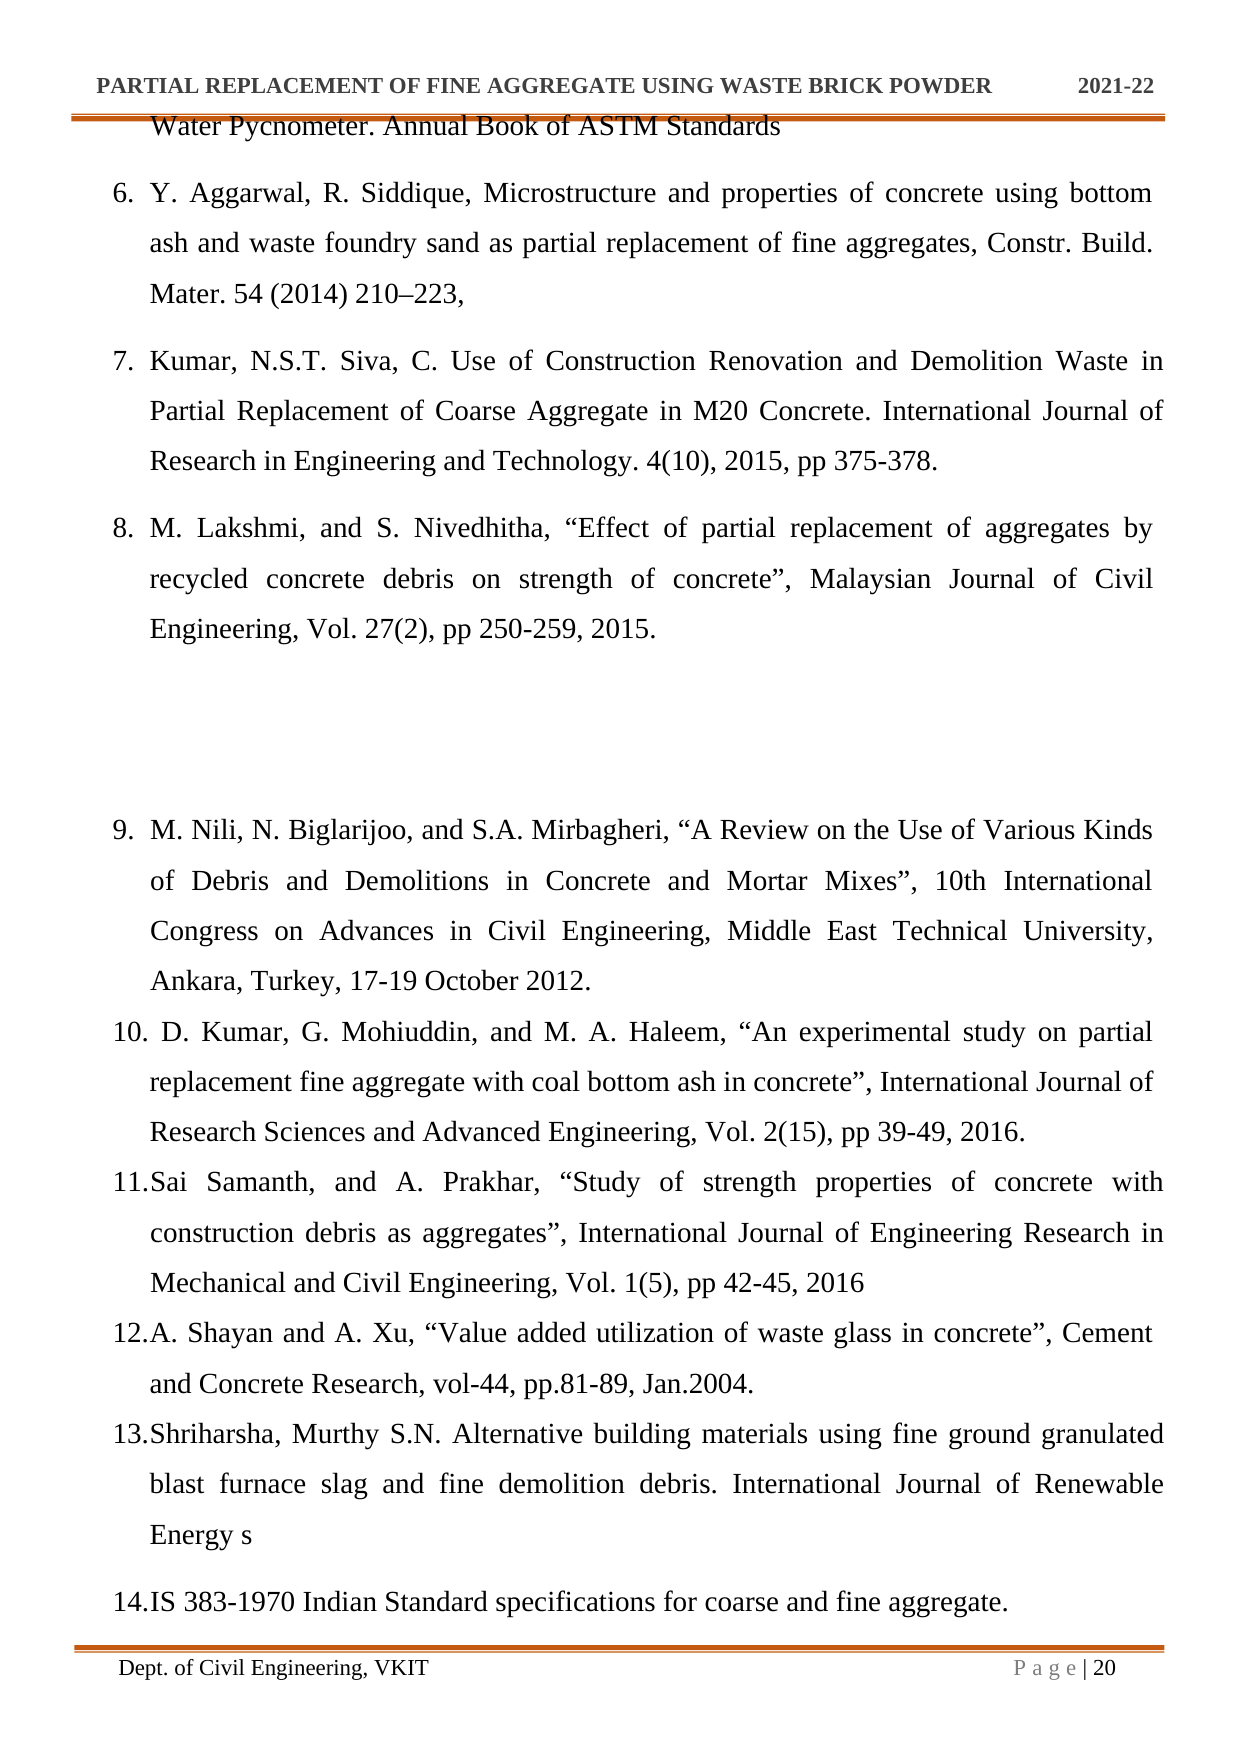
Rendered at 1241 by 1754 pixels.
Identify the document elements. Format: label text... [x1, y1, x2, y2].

list Kumar, N.S.T. Siva, C. Use of Construction Renovation and Demolition Waste in Partial Replacement of Coarse Aggregate in M20 Concrete. International Journal of Research in Engineering and Technology. 4(10), 2015, pp 375-378. [112, 343, 1165, 477]
list A. Shayan and A. Xu, “Value added utilization of waste glass in concrete”, Cement and Concrete Research, vol-44, pp.81-89, Jan.2004. [112, 1316, 1154, 1399]
list Shriharsha, Murthy S.N. Alternative building materials using fine ground granulated blast furnace slag and fine demolition debris. International Journal of Renewable Energy s [112, 1416, 1165, 1550]
list IS 383-1970 Indian Standard specifications for coarse and fine aggregate. [112, 1584, 1165, 1617]
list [112, 108, 1165, 142]
list Y. Aggarwal, R. Siddique, Microstructure and properties of concrete using bottom ash and waste foundry sand as partial replacement of fine aggregates, Constr. Build. Mater. 54 (2014) 210–223, [112, 175, 1154, 309]
list Sai Samanth, and A. Prakhar, “Study of strength properties of concrete with construction debris as aggregates”, International Journal of Engineering Research in Mechanical and Civil Engineering, Vol. 1(5), pp 42-45, 2016 [112, 1164, 1165, 1299]
list M. Lakshmi, and S. Nivedhitha, “Effect of partial replacement of aggregates by recycled concrete debris on strength of concrete”, Malaysian Journal of Civil Engineering, Vol. 27(2), pp 250-259, 2015. [112, 511, 1154, 645]
list M. Nili, N. Biglarijoo, and S.A. Mirbagheri, “A Review on the Use of Various Kinds of Debris and Demolitions in Concrete and Mortar Mixes”, 10th International Congress on Advances in Civil Engineering, Middle East Technical University, Ankara, Turkey, 17-19 October 2012. [112, 812, 1154, 997]
list D. Kumar, G. Mohiuddin, and M. A. Haleem, “An experimental study on partial replacement fine aggregate with coal bottom ash in concrete”, International Journal of Research Sciences and Advanced Engineering, Vol. 2(15), pp 39-49, 2016. [112, 1014, 1154, 1148]
